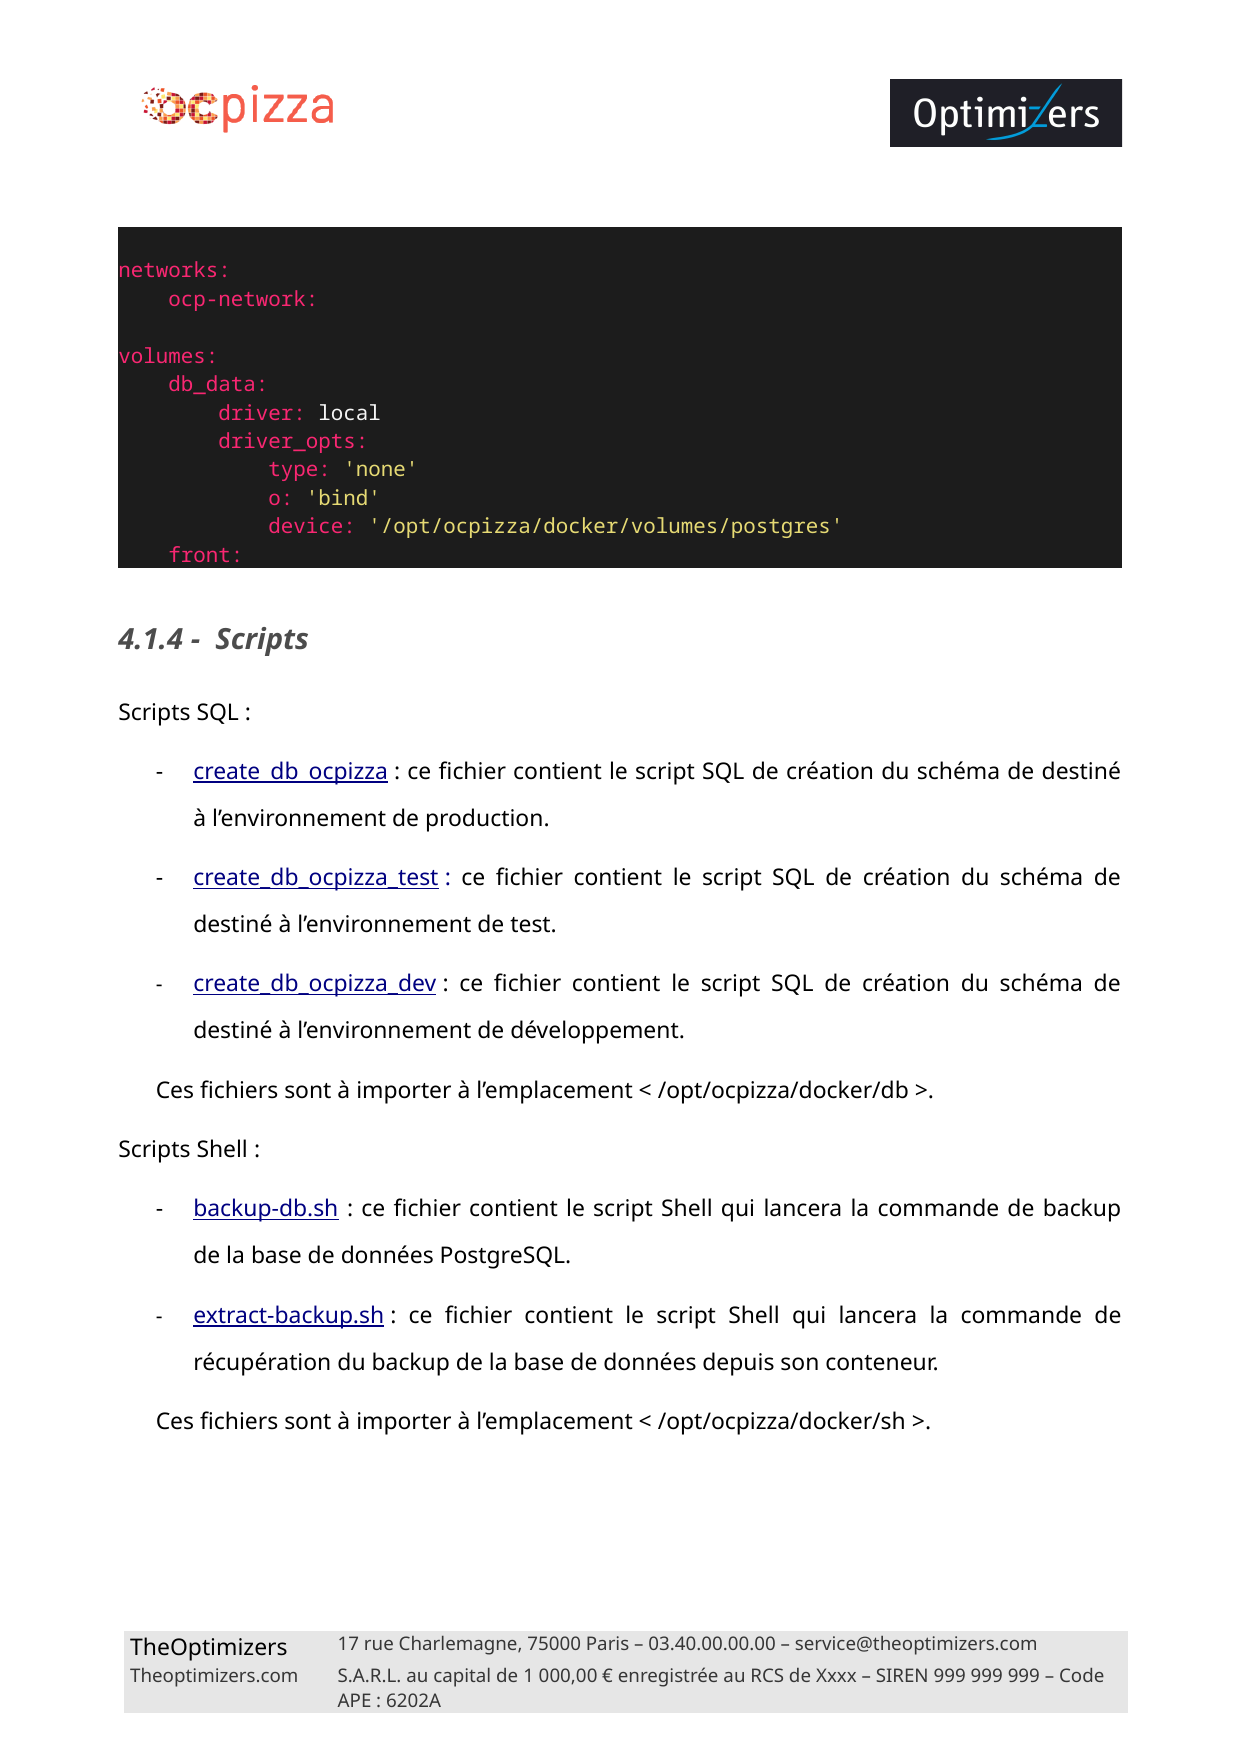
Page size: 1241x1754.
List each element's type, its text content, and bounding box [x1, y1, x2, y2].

text Scripts SQL : [118, 696, 1122, 727]
list create_db_ocpizza_test : ce fichier contient le script SQL de création du schéma de destiné à l’environnement de test. [156, 861, 1122, 939]
list backup-db.sh : ce fichier contient le script Shell qui lancera la commande de backup de la base de données PostgreSQL. [156, 1192, 1122, 1271]
list create_db_ocpizza_dev : ce fichier contient le script SQL de création du schéma de destiné à l’environnement de développement. [156, 967, 1122, 1046]
text Ces fichiers sont à importer à l’emplacement < /opt/ocpizza/docker/sh >. [118, 1405, 1122, 1436]
list extract-backup.sh : ce fichier contient le script Shell qui lancera la commande de récupération du backup de la base de données depuis son conteneur. [156, 1299, 1122, 1377]
subtitle Scripts [118, 618, 1122, 658]
picture [890, 79, 1123, 147]
list create_db_ocpizza : ce fichier contient le script SQL de création du schéma de destiné à l’environnement de production. [156, 755, 1122, 833]
text Ces fichiers sont à importer à l’emplacement < /opt/ocpizza/docker/db >. [156, 1074, 1122, 1105]
picture [129, 79, 344, 138]
text Scripts Shell : [118, 1133, 1122, 1164]
